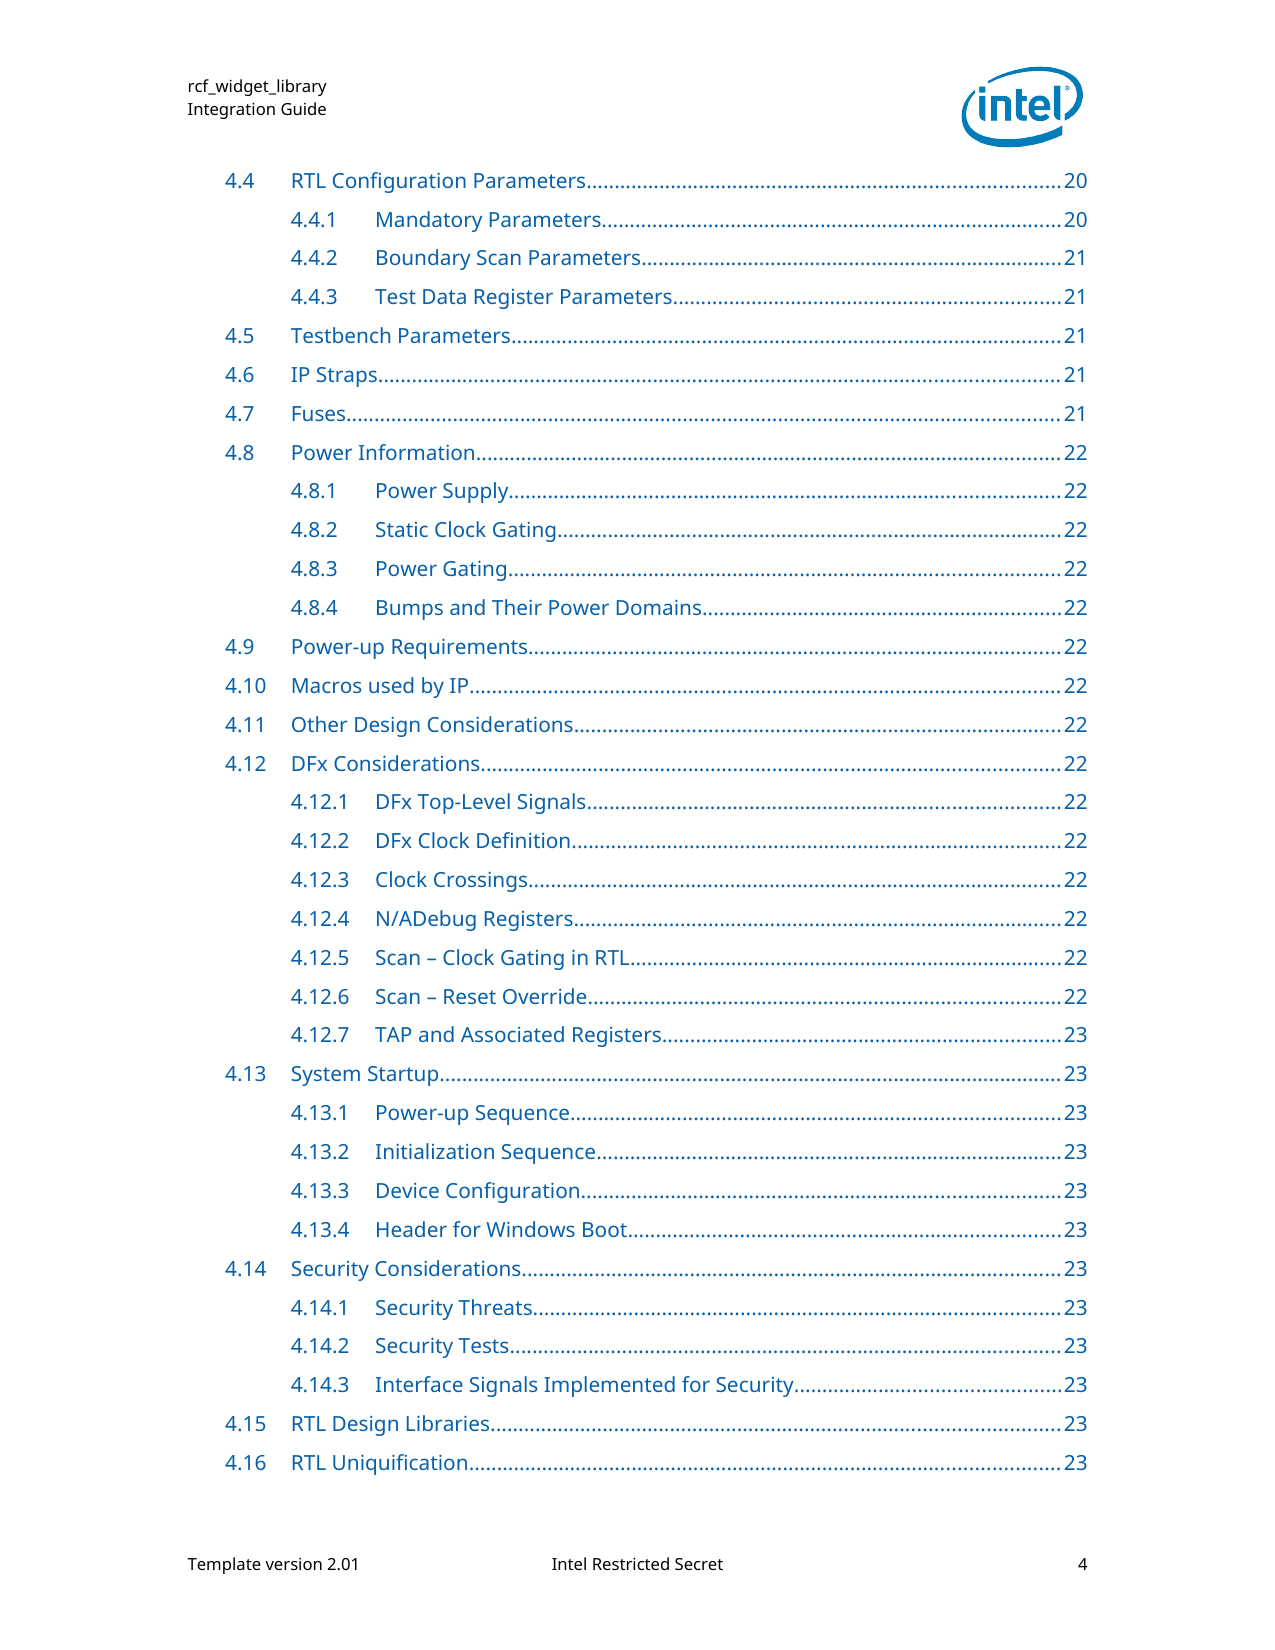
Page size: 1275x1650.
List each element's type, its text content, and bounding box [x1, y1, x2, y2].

text 4.12.3 Clock Crossings 22 [291, 865, 1087, 894]
text 4.4.2 Boundary Scan Parameters 21 [291, 243, 1087, 272]
text 4.13.3 Device Configuration 23 [291, 1176, 1087, 1204]
text 4.12.5 Scan – Clock Gating in RTL 22 [291, 943, 1087, 971]
text 4.12.1 DFx Top-Level Signals 22 [291, 787, 1087, 816]
text 4.7 Fuses 21 [225, 399, 1087, 427]
text 4.13 System Startup 23 [225, 1059, 1087, 1088]
text 4.4.1 Mandatory Parameters 20 [291, 205, 1087, 233]
text 4.14.3 Interface Signals Implemented for Security 23 [291, 1370, 1087, 1399]
picture [956, 56, 1088, 154]
text 4.8.3 Power Gating 22 [291, 554, 1087, 583]
text 4.12.7 TAP and Associated Registers 23 [291, 1021, 1087, 1049]
text 4.6 IP Straps 21 [225, 360, 1087, 388]
text 4.12.4 N/ADebug Registers 22 [291, 904, 1087, 932]
text 4.8.1 Power Supply 22 [291, 477, 1087, 505]
text 4.12.6 Scan – Reset Override 22 [291, 982, 1087, 1010]
text 4.10 Macros used by IP 22 [225, 671, 1087, 699]
text 4.12.2 DFx Clock Definition 22 [291, 826, 1087, 855]
text 4.5 Testbench Parameters 21 [225, 321, 1087, 350]
text 4.16 RTL Uniquification 23 [225, 1448, 1087, 1476]
text 4.4 RTL Configuration Parameters 20 [225, 166, 1087, 194]
text 4.14.1 Security Threats 23 [291, 1293, 1087, 1321]
text 4.12 DFx Considerations 22 [225, 749, 1087, 777]
text 4.11 Other Design Considerations 22 [225, 710, 1087, 738]
text 4.13.2 Initialization Sequence 23 [291, 1137, 1087, 1166]
text 4.14 Security Considerations 23 [225, 1254, 1087, 1282]
text 4.8.2 Static Clock Gating 22 [291, 516, 1087, 544]
text 4.13.4 Header for Windows Boot 23 [291, 1215, 1087, 1243]
text 4.13.1 Power-up Sequence 23 [291, 1098, 1087, 1127]
text 4.8 Power Information 22 [225, 438, 1087, 466]
text 4.4.3 Test Data Register Parameters 21 [291, 282, 1087, 311]
text 4.8.4 Bumps and Their Power Domains 22 [291, 593, 1087, 622]
text 4.9 Power-up Requirements 22 [225, 632, 1087, 661]
text 4.14.2 Security Tests 23 [291, 1331, 1087, 1360]
text 4.15 RTL Design Libraries 23 [225, 1409, 1087, 1438]
